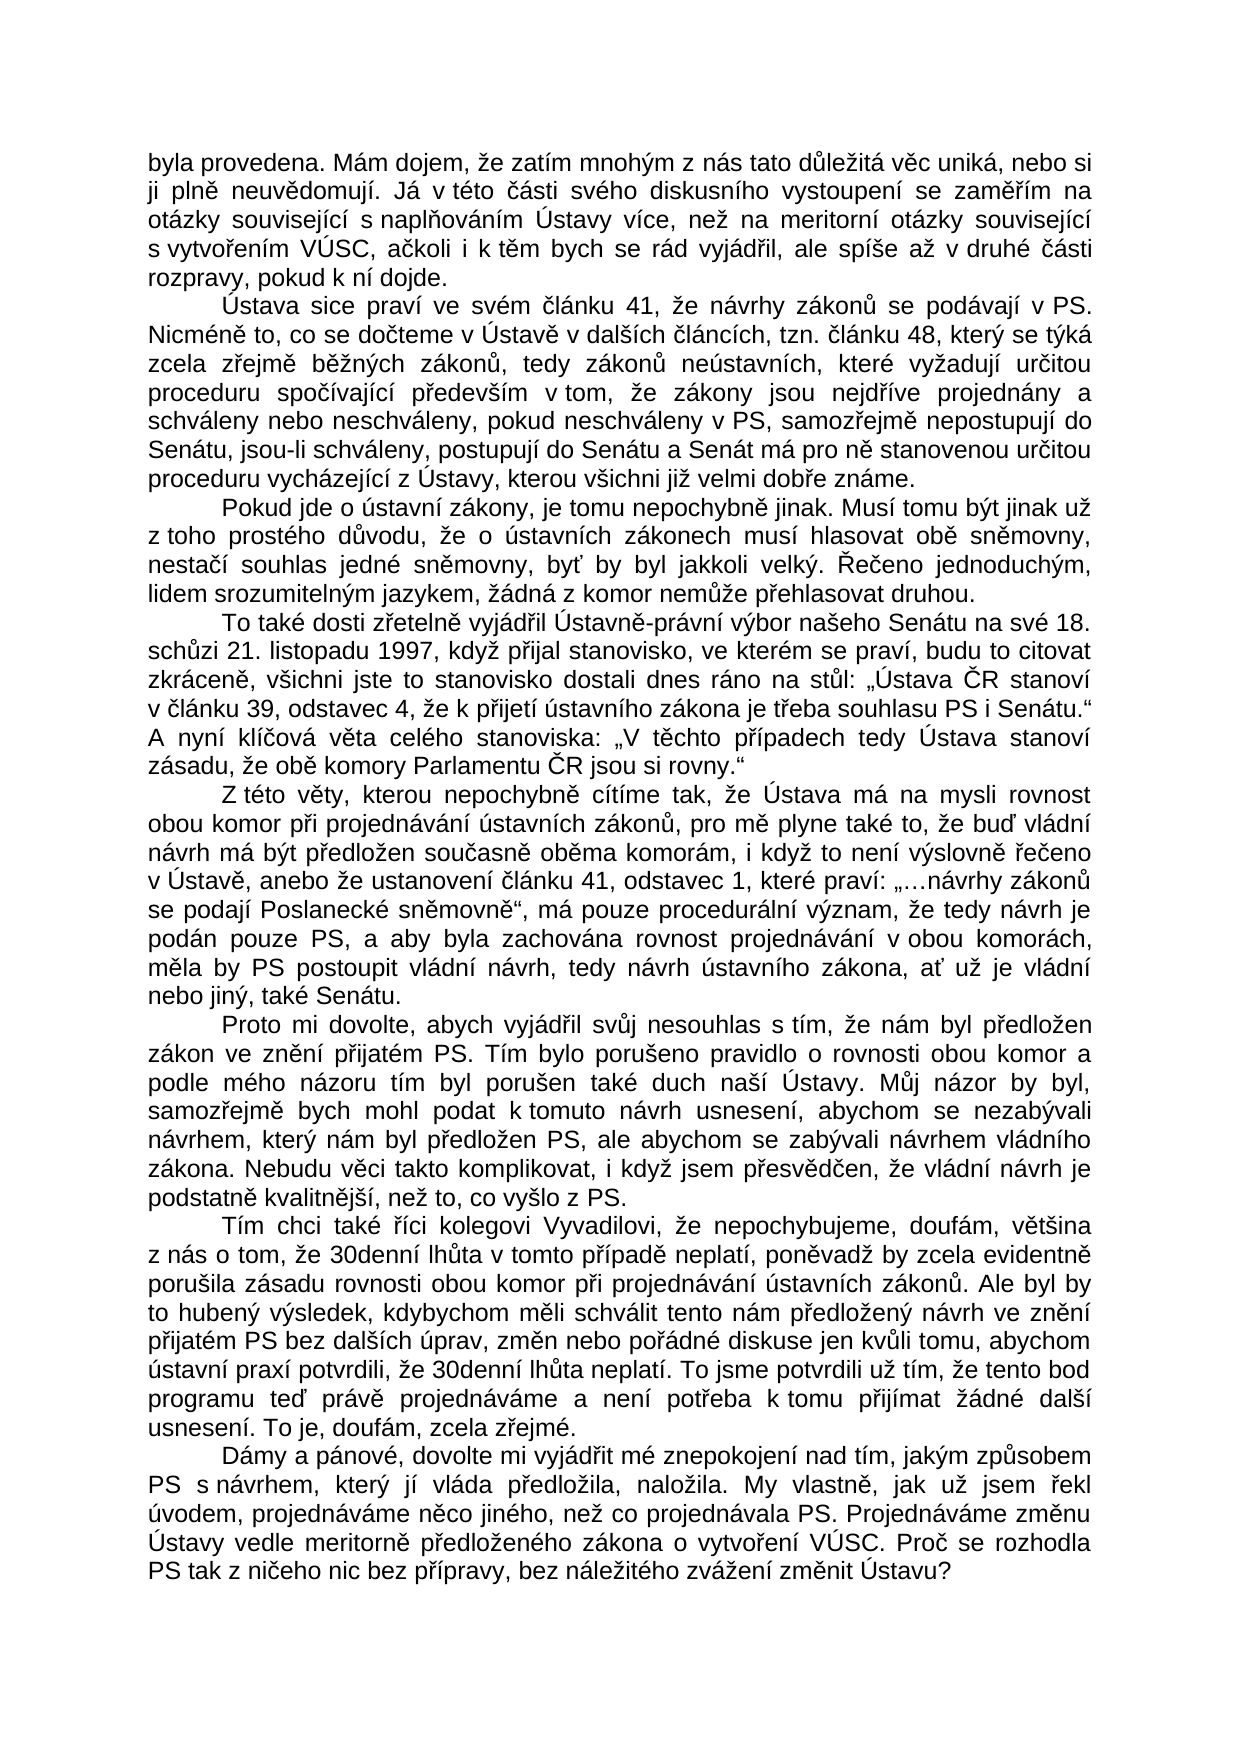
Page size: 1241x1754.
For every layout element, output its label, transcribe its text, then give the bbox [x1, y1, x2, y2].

text Pokud jde o ústavní zákony, je tomu nepochybně jinak. Musí tomu být jinak už z toho prostého důvodu, že o ústavních zákonech musí hlasovat obě sněmovny, nestačí souhlas jedné sněmovny, byť by byl jakkoli velký. Řečeno jednoduchým, lidem srozumitelným jazykem, žádná z komor nemůže přehlasovat druhou. [148, 493, 1093, 608]
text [148, 148, 1093, 291]
text Dámy a pánové, dovolte mi vyjádřit mé znepokojení nad tím, jakým způsobem PS s návrhem, který jí vláda předložila, naložila. My vlastně, jak už jsem řekl úvodem, projednáváme něco jiného, než co projednávala PS. Projednáváme změnu Ústavy vedle meritorně předloženého zákona o vytvoření VÚSC. Proč se rozhodla PS tak z ničeho nic bez přípravy, bez náležitého zvážení změnit Ústavu? [148, 1441, 1093, 1585]
text To také dosti zřetelně vyjádřil Ústavně-právní výbor našeho Senátu na své 18. schůzi 21. listopadu 1997, když přijal stanovisko, ve kterém se praví, budu to citovat zkráceně, všichni jste to stanovisko dostali dnes ráno na stůl: „Ústava ČR stanoví v článku 39, odstavec 4, že k přijetí ústavního zákona je třeba souhlasu PS i Senátu.“ A nyní klíčová věta celého stanoviska: „V těchto případech tedy Ústava stanoví zásadu, že obě komory Parlamentu ČR jsou si rovny.“ [148, 608, 1093, 780]
text Z této věty, kterou nepochybně cítíme tak, že Ústava má na mysli rovnost obou komor při projednávání ústavních zákonů, pro mě plyne také to, že buď vládní návrh má být předložen současně oběma komorám, i když to není výslovně řečeno v Ústavě, anebo že ustanovení článku 41, odstavec 1, které praví: „…návrhy zákonů se podají Poslanecké sněmovně“, má pouze procedurální význam, že tedy návrh je podán pouze PS, a aby byla zachována rovnost projednávání v obou komorách, měla by PS postoupit vládní návrh, tedy návrh ústavního zákona, ať už je vládní nebo jiný, také Senátu. [148, 780, 1093, 1010]
text Proto mi dovolte, abych vyjádřil svůj nesouhlas s tím, že nám byl předložen zákon ve znění přijatém PS. Tím bylo porušeno pravidlo o rovnosti obou komor a podle mého názoru tím byl porušen také duch naší Ústavy. Můj názor by byl, samozřejmě bych mohl podat k tomuto návrh usnesení, abychom se nezabývali návrhem, který nám byl předložen PS, ale abychom se zabývali návrhem vládního zákona. Nebudu věci takto komplikovat, i když jsem přesvědčen, že vládní návrh je podstatně kvalitnější, než to, co vyšlo z PS. [148, 1010, 1093, 1211]
text Tím chci také říci kolegovi Vyvadilovi, že nepochybujeme, doufám, většina z nás o tom, že 30denní lhůta v tomto případě neplatí, poněvadž by zcela evidentně porušila zásadu rovnosti obou komor při projednávání ústavních zákonů. Ale byl by to hubený výsledek, kdybychom měli schválit tento nám předložený návrh ve znění přijatém PS bez dalších úprav, změn nebo pořádné diskuse jen kvůli tomu, abychom ústavní praxí potvrdili, že 30denní lhůta neplatí. To jsme potvrdili už tím, že tento bod programu teď právě projednáváme a není potřeba k tomu přijímat žádné další usnesení. To je, doufám, zcela zřejmé. [148, 1211, 1093, 1441]
text Ústava sice praví ve svém článku 41, že návrhy zákonů se podávají v PS. Nicméně to, co se dočteme v Ústavě v dalších článcích, tzn. článku 48, který se týká zcela zřejmě běžných zákonů, tedy zákonů neústavních, které vyžadují určitou proceduru spočívající především v tom, že zákony jsou nejdříve projednány a schváleny nebo neschváleny, pokud neschváleny v PS, samozřejmě nepostupují do Senátu, jsou-li schváleny, postupují do Senátu a Senát má pro ně stanovenou určitou proceduru vycházející z Ústavy, kterou všichni již velmi dobře známe. [148, 291, 1093, 493]
